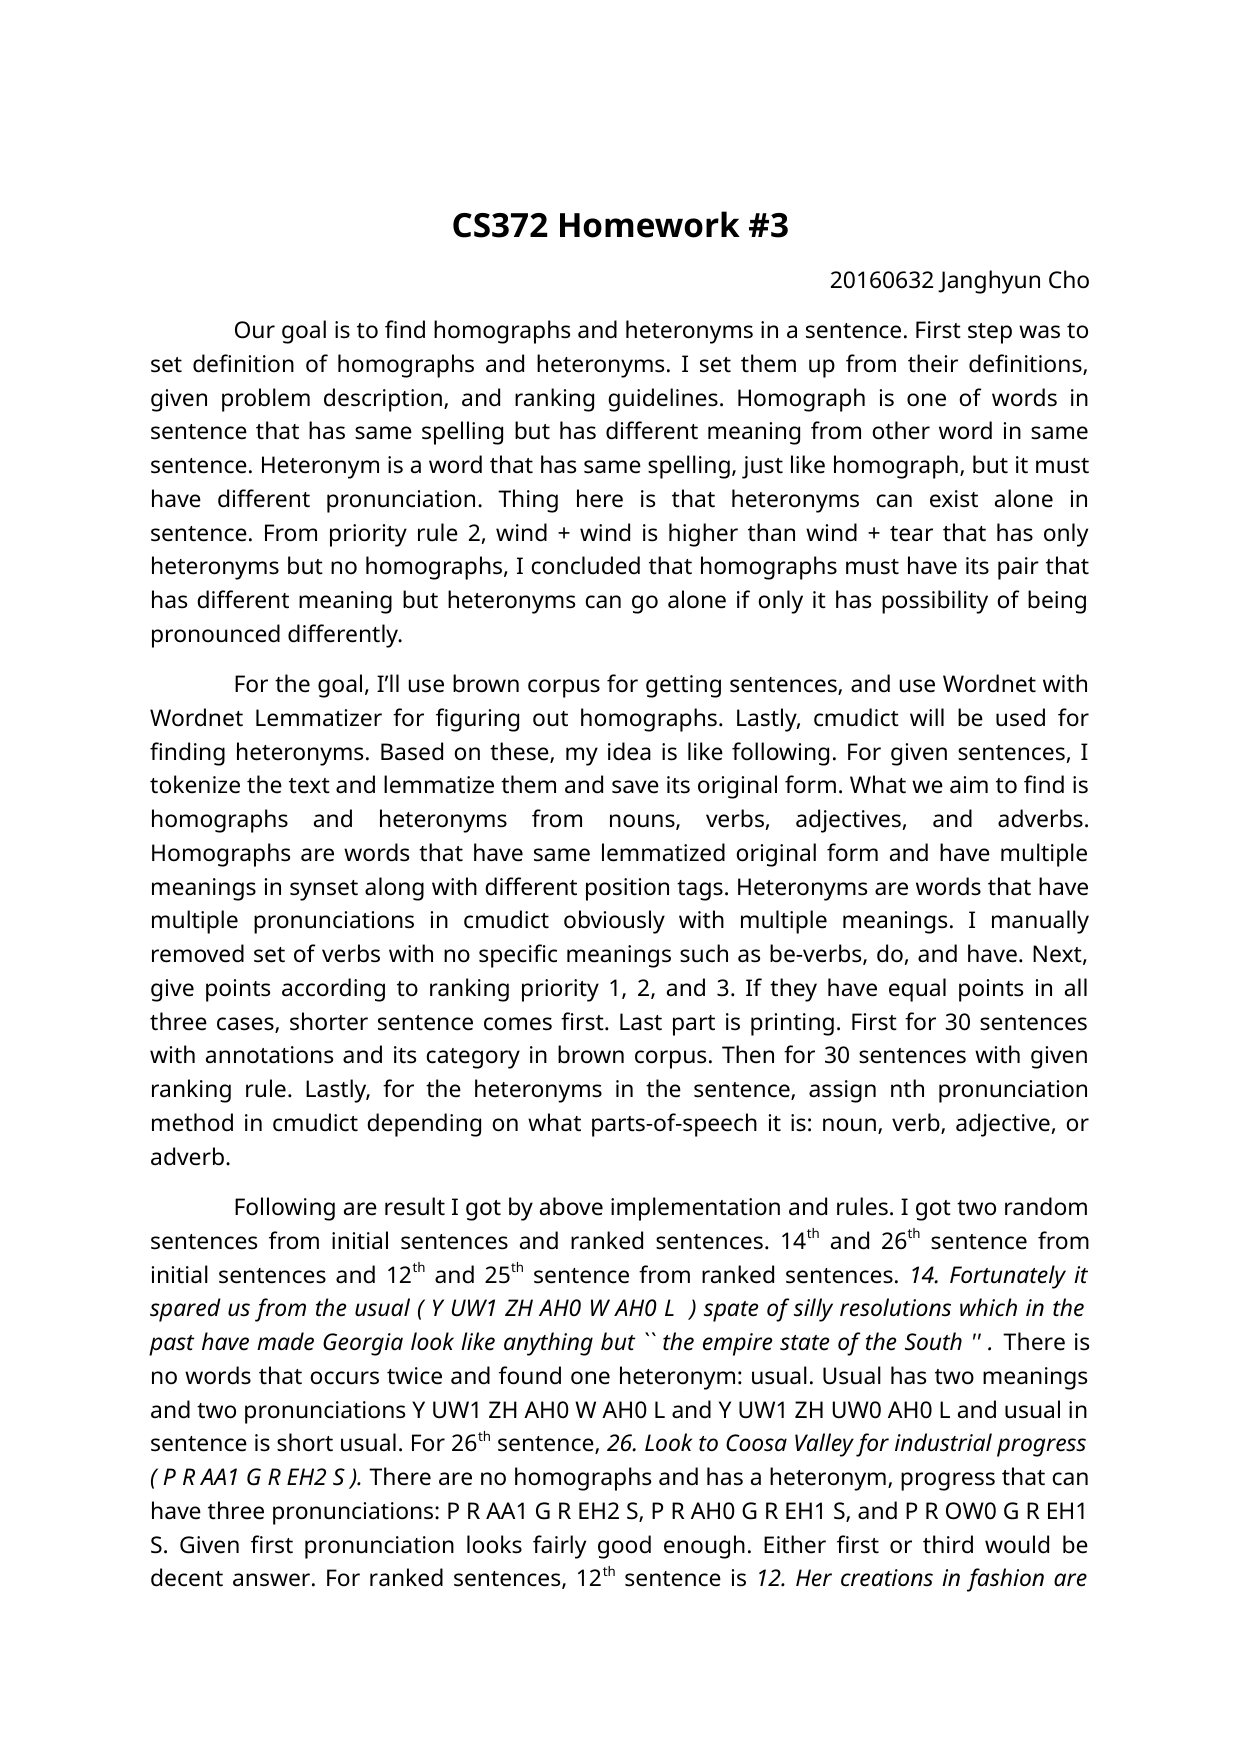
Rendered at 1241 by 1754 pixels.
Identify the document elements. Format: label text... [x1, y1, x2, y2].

text 20160632 Janghyun Cho [150, 264, 1090, 295]
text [150, 1191, 1090, 1594]
text For the goal, I’ll use brown corpus for getting sentences, and use Wordnet with Wordnet Lemmatizer for figuring out homographs. Lastly, cmudict will be used for finding heteronyms. Based on these, my idea is like following. For given sentences, I tokenize the text and lemmatize them and save its original form. What we aim to find is homographs and heteronyms from nouns, verbs, adjectives, and adverbs. Homographs are words that have same lemmatized original form and have multiple meanings in synset along with different position tags. Heteronyms are words that have multiple pronunciations in cmudict obviously with multiple meanings. I manually removed set of verbs with no specific meanings such as be-verbs, do, and have. Next, give points according to ranking priority 1, 2, and 3. If they have equal points in all three cases, shorter sentence comes first. Last part is printing. First for 30 sentences with annotations and its category in brown corpus. Then for 30 sentences with given ranking rule. Lastly, for the heteronyms in the sentence, assign nth pronunciation method in cmudict depending on what parts-of-speech it is: noun, verb, adjective, or adverb. [150, 668, 1090, 1172]
title CS372 Homework #3 [150, 202, 1090, 248]
text Our goal is to find homographs and heteronyms in a sentence. First step was to set definition of homographs and heteronyms. I set them up from their definitions, given problem description, and ranking guidelines. Homograph is one of words in sentence that has same spelling but has different meaning from other word in same sentence. Heteronym is a word that has same spelling, just like homograph, but it must have different pronunciation. Thing here is that heteronyms can exist alone in sentence. From priority rule 2, wind + wind is higher than wind + tear that has only heteronyms but no homographs, I concluded that homographs must have its pair that has different meaning but heteronyms can go alone if only it has possibility of being pronounced differently. [150, 314, 1090, 649]
